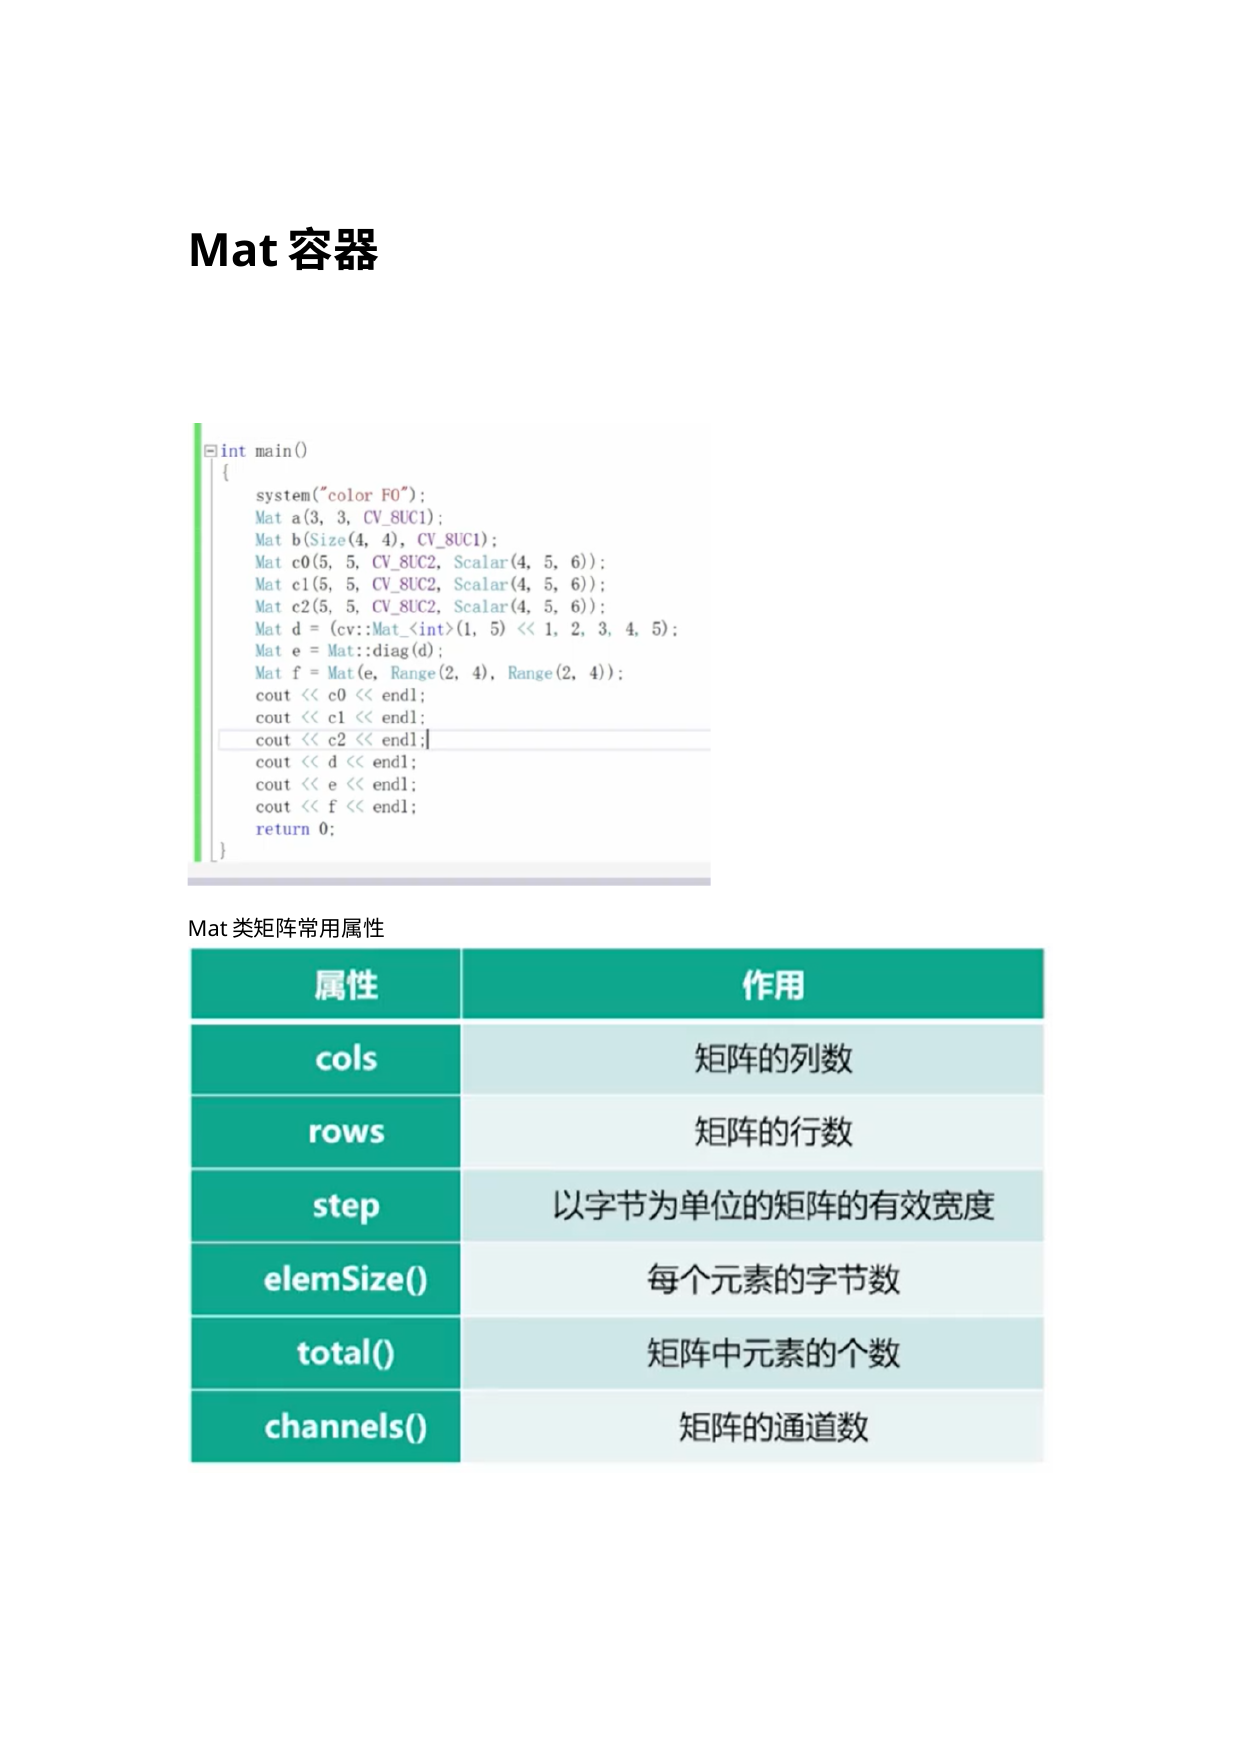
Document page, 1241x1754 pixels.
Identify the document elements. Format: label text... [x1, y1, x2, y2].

subtitle Mat容器 [187, 197, 1053, 295]
picture [187, 423, 711, 886]
text Mat类矩阵常用属性 [187, 911, 1053, 943]
picture [187, 943, 1053, 1473]
